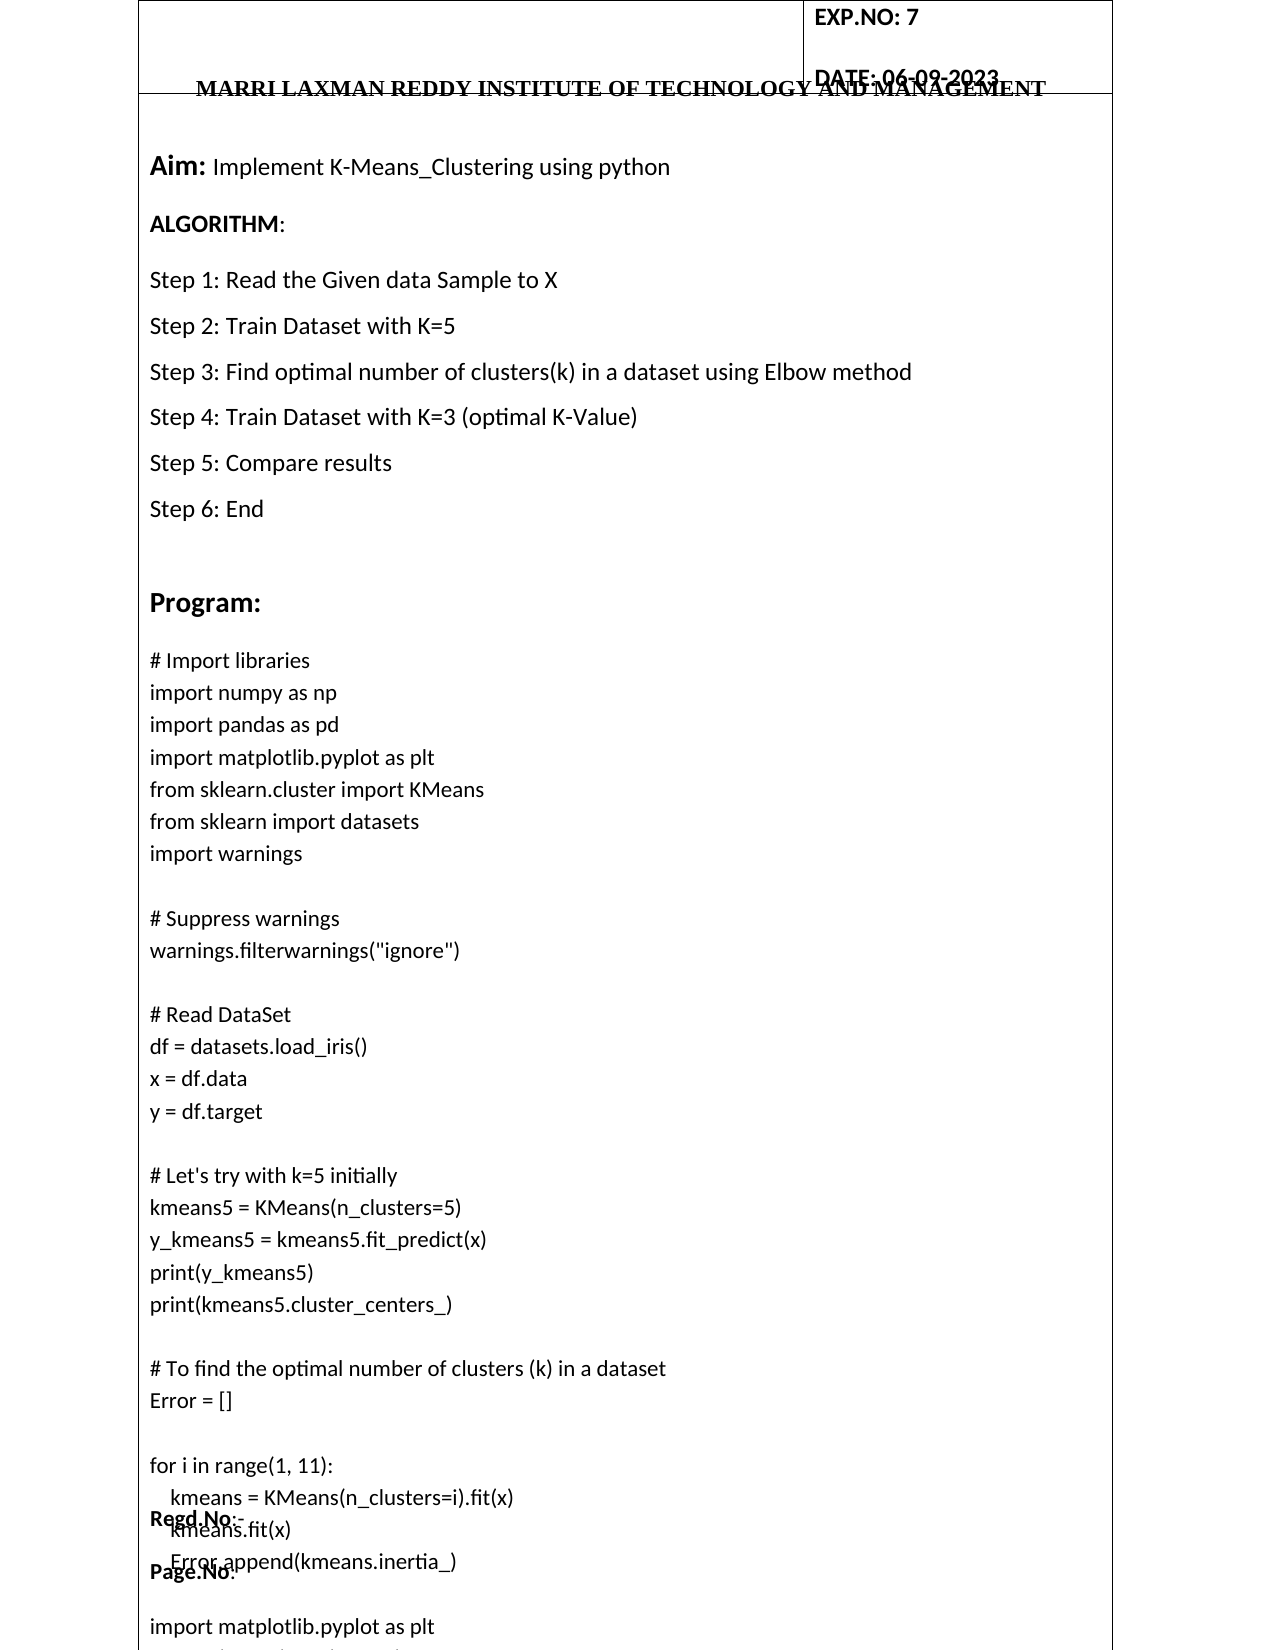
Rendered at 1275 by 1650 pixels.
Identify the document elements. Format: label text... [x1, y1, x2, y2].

table_cell Aim: Implement K-Means_Clustering using python ALGORITHM: Step 1: Read the Given data Sample to X Step 2: Train Dataset with K=5 Step 3: Find optimal number of clusters(k) in a dataset using Elbow method Step 4: Train Dataset with K=3 (optimal K-Value) Step 5: Compare results Step 6: End Program: # Import libraries import numpy as np import pandas as pd import matplotlib.pyplot as plt from sklearn.cluster import KMeans from sklearn import datasets import warnings # Suppress warnings warnings.filterwarnings("ignore") # Read DataSet df = datasets.load_iris() x = df.data y = df.target # Let's try with k=5 initially kmeans5 = KMeans(n_clusters=5) y_kmeans5 = kmeans5.fit_predict(x) print(y_kmeans5) print(kmeans5.cluster_centers_) # To find the optimal number of clusters (k) in a dataset Error = [] for i in range(1, 11): kmeans = KMeans(n_clusters=i).fit(x) kmeans.fit(x) Error.append(kmeans.inertia_) import matplotlib.pyplot as plt plt.plot(range(1, 11), Error) plt.title('Elbow method') plt.xlabel('No of clusters') plt.ylabel('Error') plt.show() # Now try with k=3 finally kmeans3 = KMeans(n_clusters=3) y_kmeans3 = kmeans3.fit_predict(x) print(y_kmeans3) print(kmeans3.cluster_centers_) Output: [139, 94, 1112, 1650]
table_header EXP.NO: 7 DATE: 06-09-2023 [804, 1, 1112, 93]
table_header [139, 1, 803, 93]
